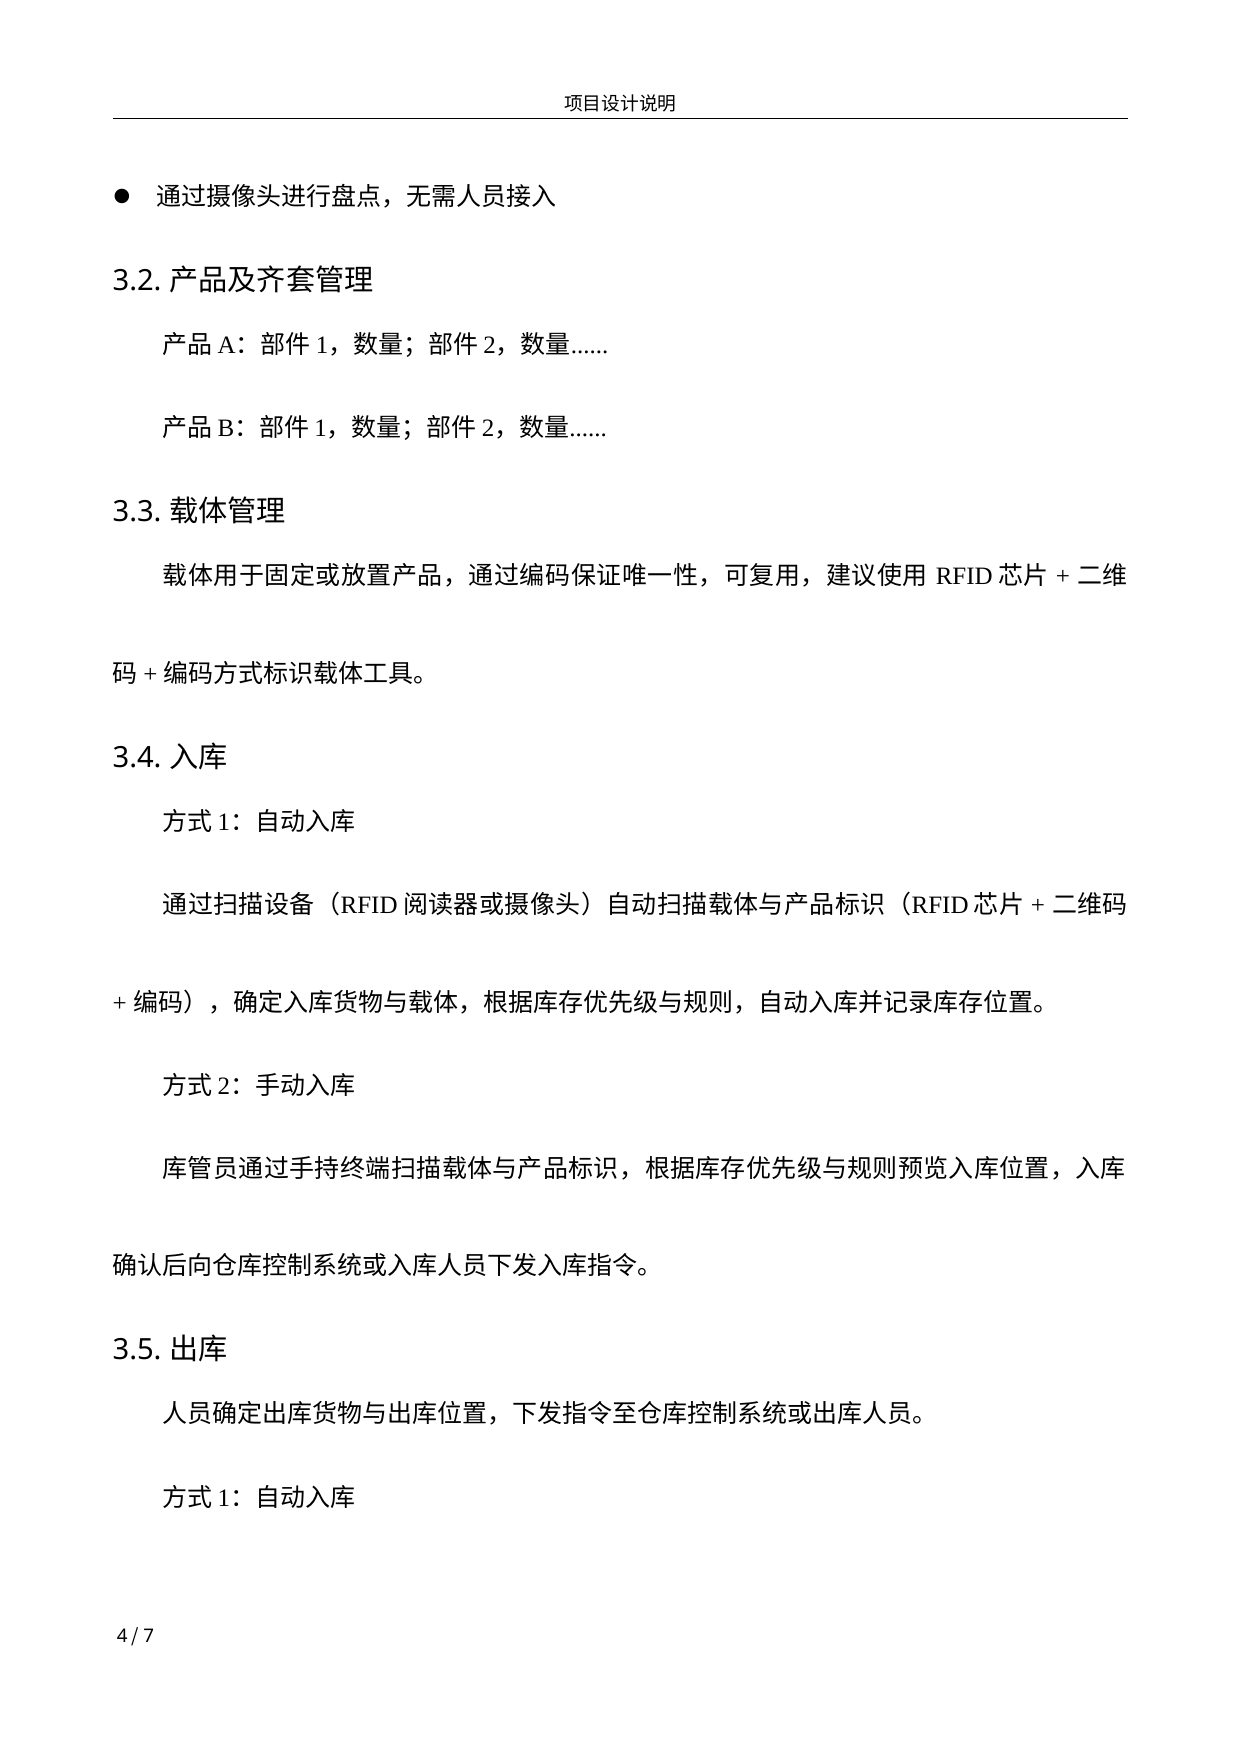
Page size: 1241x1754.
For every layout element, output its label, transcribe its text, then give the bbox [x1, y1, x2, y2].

text 方式1：自动入库 [112, 787, 1128, 852]
text 人员确定出库货物与出库位置，下发指令至仓库控制系统或出库人员。 [112, 1379, 1128, 1444]
list 通过摄像头进行盘点，无需人员接入 [112, 162, 1128, 227]
text 产品A：部件1，数量；部件2，数量...... [112, 310, 1128, 375]
text 方式1：自动入库 [112, 1463, 1128, 1528]
text 产品B：部件1，数量；部件2，数量...... [112, 393, 1128, 458]
text 出库 [112, 1314, 1128, 1379]
text 产品及齐套管理 [112, 245, 1128, 310]
text 载体管理 [112, 476, 1128, 541]
text 库管员通过手持终端扫描载体与产品标识，根据库存优先级与规则预览入库位置，入库确认后向仓库控制系统或入库人员下发入库指令。 [112, 1134, 1128, 1296]
text 载体用于固定或放置产品，通过编码保证唯一性，可复用，建议使用RFID芯片 + 二维码 + 编码方式标识载体工具。 [112, 541, 1128, 704]
text 通过扫描设备（RFID阅读器或摄像头）自动扫描载体与产品标识（RFID芯片 + 二维码 + 编码），确定入库货物与载体，根据库存优先级与规则，自动入库并记录库存位置。 [112, 870, 1128, 1033]
text 方式2：手动入库 [112, 1051, 1128, 1116]
text 入库 [112, 722, 1128, 787]
